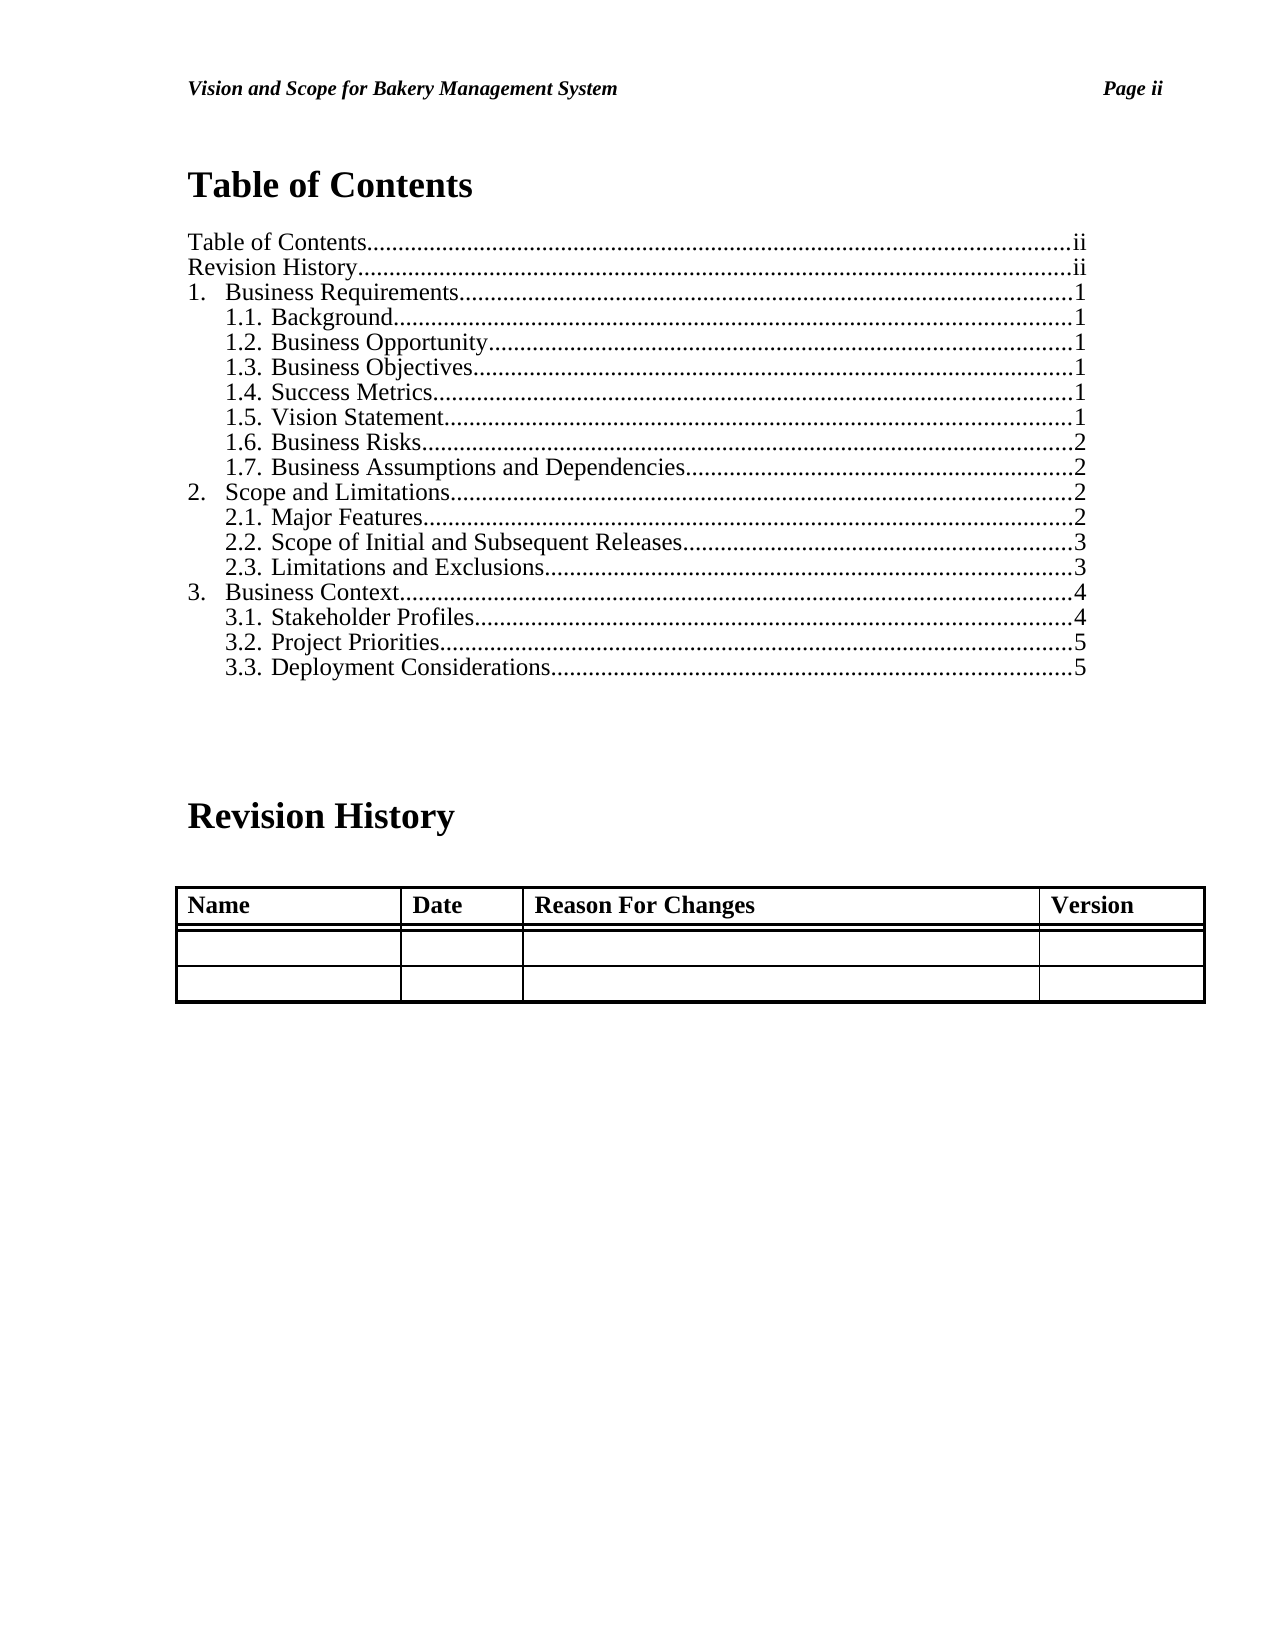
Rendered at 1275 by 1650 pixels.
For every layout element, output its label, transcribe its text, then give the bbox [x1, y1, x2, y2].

table_header Reason For Changes [524, 889, 1039, 923]
text Revision History ii [187, 256, 1087, 281]
text 2.1. Major Features 2 [225, 506, 1087, 531]
table_header Date [402, 889, 522, 923]
text 1.7. Business Assumptions and Dependencies 2 [225, 456, 1087, 481]
text 3.2. Project Priorities 5 [225, 631, 1087, 656]
text 1.2. Business Opportunity 1 [225, 331, 1087, 356]
table_cell [402, 967, 522, 1000]
text 3. Business Context 4 [187, 581, 1087, 606]
text 2.3. Limitations and Exclusions 3 [225, 556, 1087, 581]
table_header Version [1040, 889, 1203, 923]
text 3.3. Deployment Considerations 5 [225, 656, 1087, 681]
text 1.1. Background 1 [225, 306, 1087, 331]
table_cell [1040, 932, 1203, 965]
table_header Name [178, 889, 400, 923]
table_cell [178, 932, 400, 965]
table_cell [178, 967, 400, 1000]
text 1.5. Vision Statement 1 [225, 406, 1087, 431]
text Table of Contents ii [187, 231, 1087, 256]
table_cell [1040, 967, 1203, 1000]
table_cell [402, 932, 522, 965]
text 2. Scope and Limitations 2 [187, 481, 1087, 506]
text 2.2. Scope of Initial and Subsequent Releases 3 [225, 531, 1087, 556]
text Revision History [187, 793, 1087, 836]
text 3.1. Stakeholder Profiles 4 [225, 606, 1087, 631]
text Table of Contents [187, 162, 1087, 206]
text 1.6. Business Risks 2 [225, 431, 1087, 456]
text 1. Business Requirements 1 [187, 281, 1087, 306]
table_cell [524, 967, 1039, 1000]
text 1.4. Success Metrics 1 [225, 381, 1087, 406]
table_cell [524, 932, 1039, 965]
text 1.3. Business Objectives 1 [225, 356, 1087, 381]
